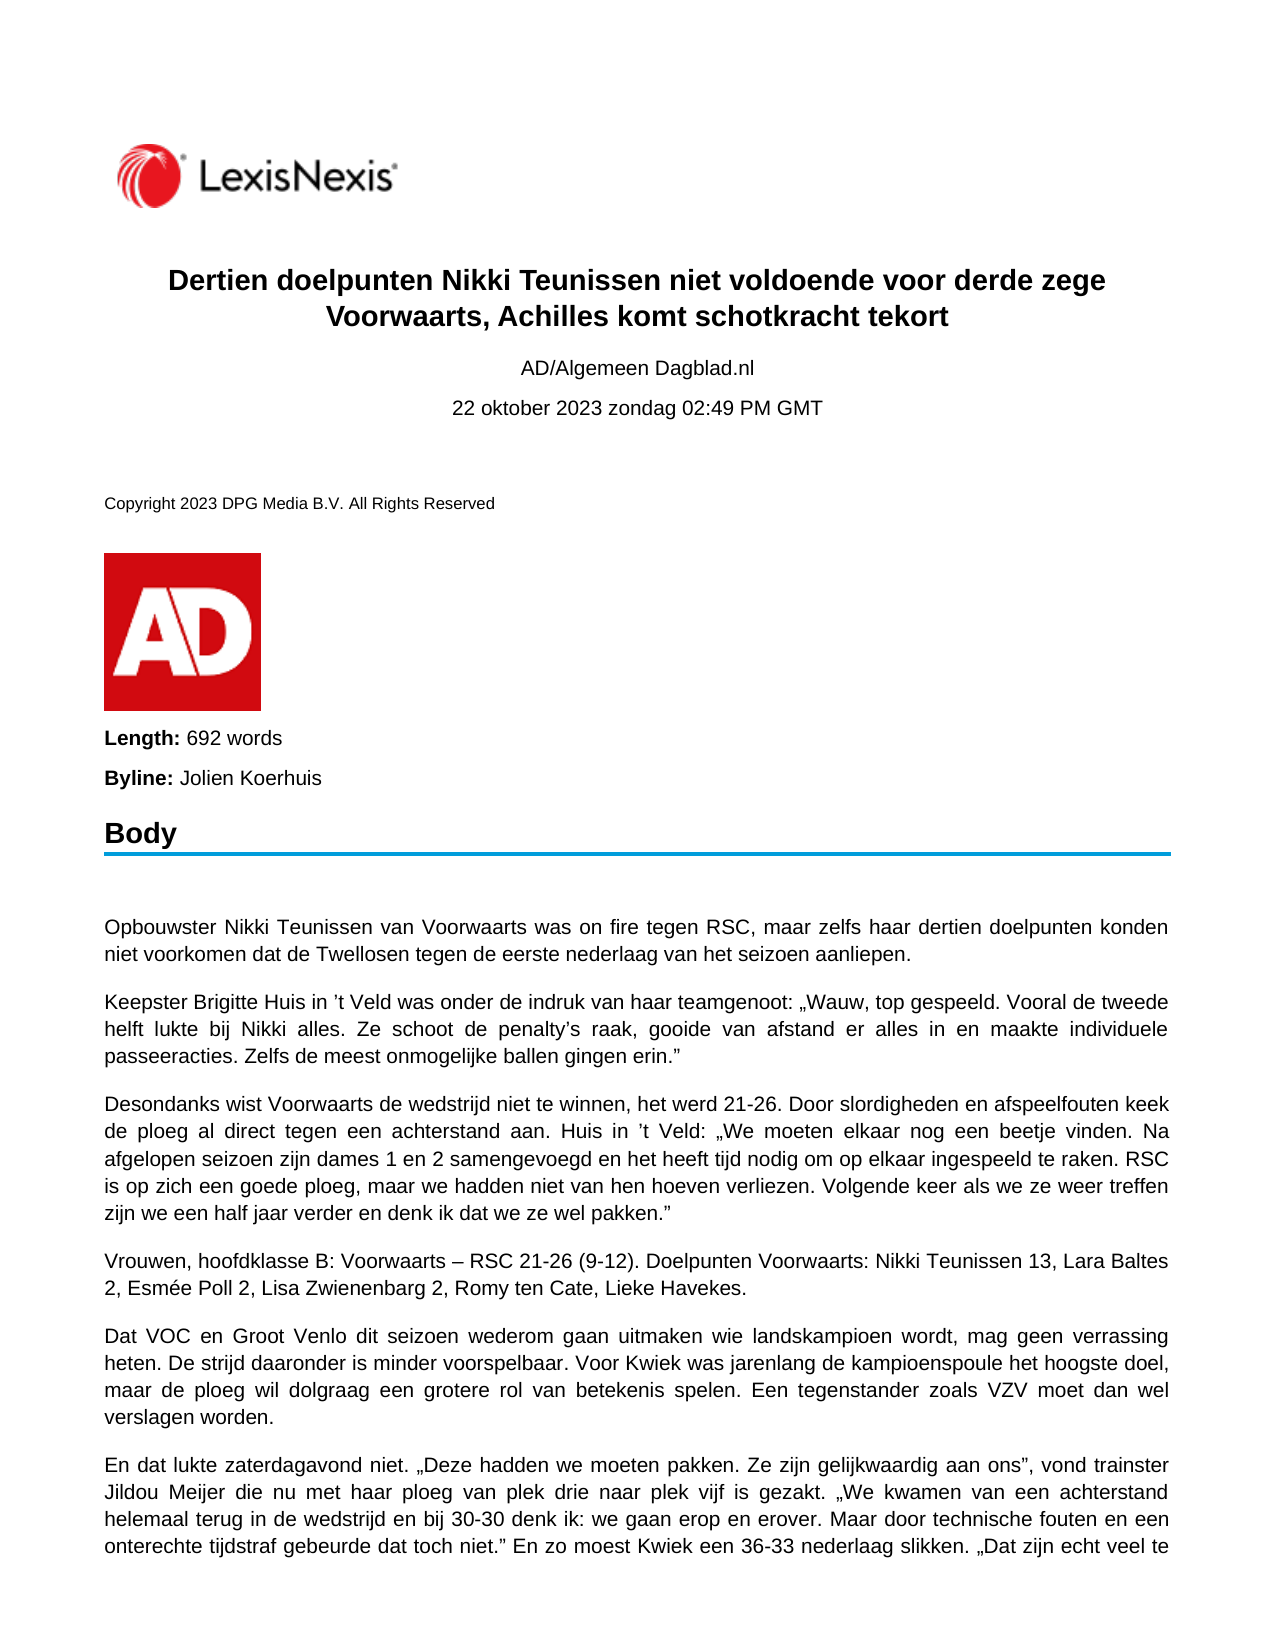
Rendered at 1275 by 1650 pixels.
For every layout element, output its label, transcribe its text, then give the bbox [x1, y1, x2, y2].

text AD/Algemeen Dagblad.nl [104, 353, 1171, 380]
subtitle Dertien doelpunten Nikki Teunissen niet voldoende voor derde zege Voorwaarts, Achilles komt schotkracht tekort [104, 261, 1171, 332]
text Dat VOC en Groot Venlo dit seizoen wederom gaan uitmaken wie landskampioen wordt, mag geen verrassing heten. De strijd daaronder is minder voorspelbaar. Voor Kwiek was jarenlang de kampioenspoule het hoogste doel, maar de ploeg wil dolgraag een grotere rol van betekenis spelen. Een tegenstander zoals VZV moet dan wel verslagen worden. [104, 1320, 1171, 1429]
text Body [104, 814, 1171, 850]
text Desondanks wist Voorwaarts de wedstrijd niet te winnen, het werd 21-26. Door slordigheden en afspeelfouten keek de ploeg al direct tegen een achterstand aan. Huis in ’t Veld: „We moeten elkaar nog een beetje vinden. Na afgelopen seizoen zijn dames 1 en 2 samengevoegd en het heeft tijd nodig om op elkaar ingespeeld te raken. RSC is op zich een goede ploeg, maar we hadden niet van hen hoeven verliezen. Volgende keer als we ze weer treffen zijn we een half jaar verder en denk ik dat we ze wel pakken.” [104, 1089, 1171, 1224]
picture [104, 144, 412, 208]
text Byline: Jolien Koerhuis [104, 762, 1171, 789]
text Length: 692 words [104, 723, 1171, 750]
text Keepster Brigitte Huis in ’t Veld was onder de indruk van haar teamgenoot: „Wauw, top gespeeld. Vooral de tweede helft lukte bij Nikki alles. Ze schoot de penalty’s raak, gooide van afstand er alles in en maakte individuele passeeracties. Zelfs de meest onmogelijke ballen gingen erin.” [104, 987, 1171, 1068]
picture [104, 553, 261, 711]
text 22 oktober 2023 zondag 02:49 PM GMT [104, 393, 1171, 420]
text Opbouwster Nikki Teunissen van Voorwaarts was on fire tegen RSC, maar zelfs haar dertien doelpunten konden niet voorkomen dat de Twellosen tegen de eerste nederlaag van het seizoen aanliepen. [104, 912, 1171, 966]
text Copyright 2023 DPG Media B.V. All Rights Reserved [104, 461, 1171, 513]
text Vrouwen, hoofdklasse B: Voorwaarts – RSC 21-26 (9-12). Doelpunten Voorwaarts: Nikki Teunissen 13, Lara Baltes 2, Esmée Poll 2, Lisa Zwienenbarg 2, Romy ten Cate, Lieke Havekes. [104, 1245, 1171, 1299]
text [104, 1449, 1171, 1558]
